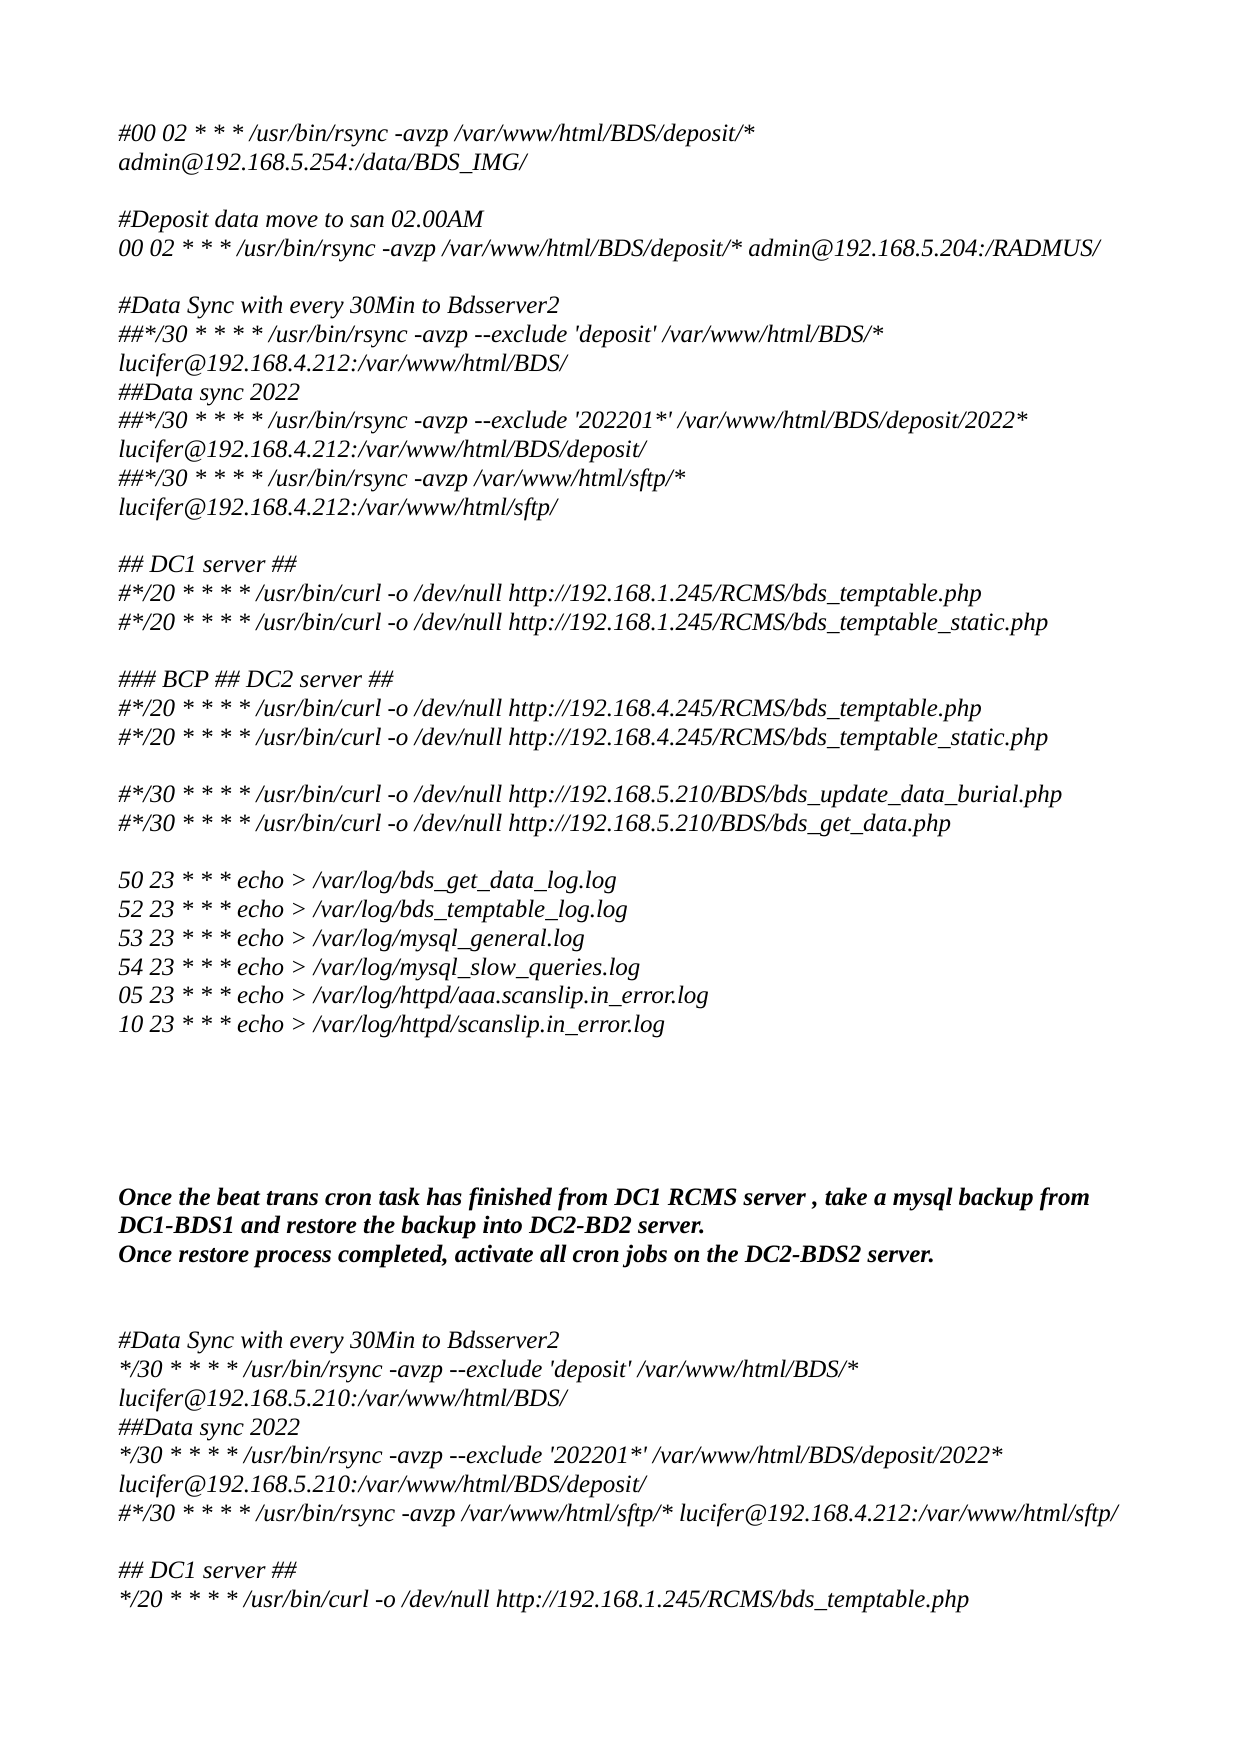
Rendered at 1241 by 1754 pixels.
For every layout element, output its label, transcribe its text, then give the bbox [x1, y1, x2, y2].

text */30 * * * * /usr/bin/rsync -avzp --exclude 'deposit' /var/www/html/BDS/* lucifer@192.168.5.210:/var/www/html/BDS/ [118, 1354, 1122, 1412]
text ## DC1 server ## [118, 1556, 1122, 1584]
text 50 23 * * * echo > /var/log/bds_get_data_log.log [118, 866, 1122, 894]
text ### BCP ## DC2 server ## [118, 664, 1122, 693]
text 05 23 * * * echo > /var/log/httpd/aaa.scanslip.in_error.log [118, 981, 1122, 1009]
text 00 02 * * * /usr/bin/rsync -avzp /var/www/html/BDS/deposit/* admin@192.168.5.204:/RADMUS/ [118, 233, 1122, 262]
text ##Data sync 2022 [118, 377, 1122, 406]
text Once the beat trans cron task has finished from DC1 RCMS server , take a mysql backup from DC1-BDS1 and restore the backup into DC2-BD2 server. [118, 1182, 1122, 1239]
text 54 23 * * * echo > /var/log/mysql_slow_queries.log [118, 952, 1122, 981]
text ## DC1 server ## [118, 549, 1122, 578]
text 52 23 * * * echo > /var/log/bds_temptable_log.log [118, 894, 1122, 923]
text #00 02 * * * /usr/bin/rsync -avzp /var/www/html/BDS/deposit/* admin@192.168.5.254:/data/BDS_IMG/ [118, 118, 1122, 176]
text #*/20 * * * * /usr/bin/curl -o /dev/null http://192.168.1.245/RCMS/bds_temptable_static.php [118, 607, 1122, 636]
text */30 * * * * /usr/bin/rsync -avzp --exclude '202201*' /var/www/html/BDS/deposit/2022* lucifer@192.168.5.210:/var/www/html/BDS/deposit/ [118, 1441, 1122, 1498]
text #*/30 * * * * /usr/bin/curl -o /dev/null http://192.168.5.210/BDS/bds_get_data.php [118, 808, 1122, 837]
text ##*/30 * * * * /usr/bin/rsync -avzp --exclude '202201*' /var/www/html/BDS/deposit/2022* lucifer@192.168.4.212:/var/www/html/BDS/deposit/ [118, 406, 1122, 463]
text ##*/30 * * * * /usr/bin/rsync -avzp /var/www/html/sftp/* lucifer@192.168.4.212:/var/www/html/sftp/ [118, 463, 1122, 521]
text #*/20 * * * * /usr/bin/curl -o /dev/null http://192.168.4.245/RCMS/bds_temptable_static.php [118, 722, 1122, 751]
text ##Data sync 2022 [118, 1412, 1122, 1441]
text */20 * * * * /usr/bin/curl -o /dev/null http://192.168.1.245/RCMS/bds_temptable.php [118, 1584, 1122, 1613]
text ##*/30 * * * * /usr/bin/rsync -avzp --exclude 'deposit' /var/www/html/BDS/* lucifer@192.168.4.212:/var/www/html/BDS/ [118, 319, 1122, 377]
text Once restore process completed, activate all cron jobs on the DC2-BDS2 server. [118, 1239, 1122, 1268]
text #*/20 * * * * /usr/bin/curl -o /dev/null http://192.168.4.245/RCMS/bds_temptable.php [118, 693, 1122, 722]
text #*/30 * * * * /usr/bin/curl -o /dev/null http://192.168.5.210/BDS/bds_update_data_burial.php [118, 779, 1122, 808]
text #Data Sync with every 30Min to Bdsserver2 [118, 291, 1122, 319]
text #Data Sync with every 30Min to Bdsserver2 [118, 1326, 1122, 1354]
text #*/30 * * * * /usr/bin/rsync -avzp /var/www/html/sftp/* lucifer@192.168.4.212:/var/www/html/sftp/ [118, 1498, 1122, 1527]
text #Deposit data move to san 02.00AM [118, 204, 1122, 233]
text 10 23 * * * echo > /var/log/httpd/scanslip.in_error.log [118, 1009, 1122, 1038]
text #*/20 * * * * /usr/bin/curl -o /dev/null http://192.168.1.245/RCMS/bds_temptable.php [118, 578, 1122, 607]
text 53 23 * * * echo > /var/log/mysql_general.log [118, 923, 1122, 952]
